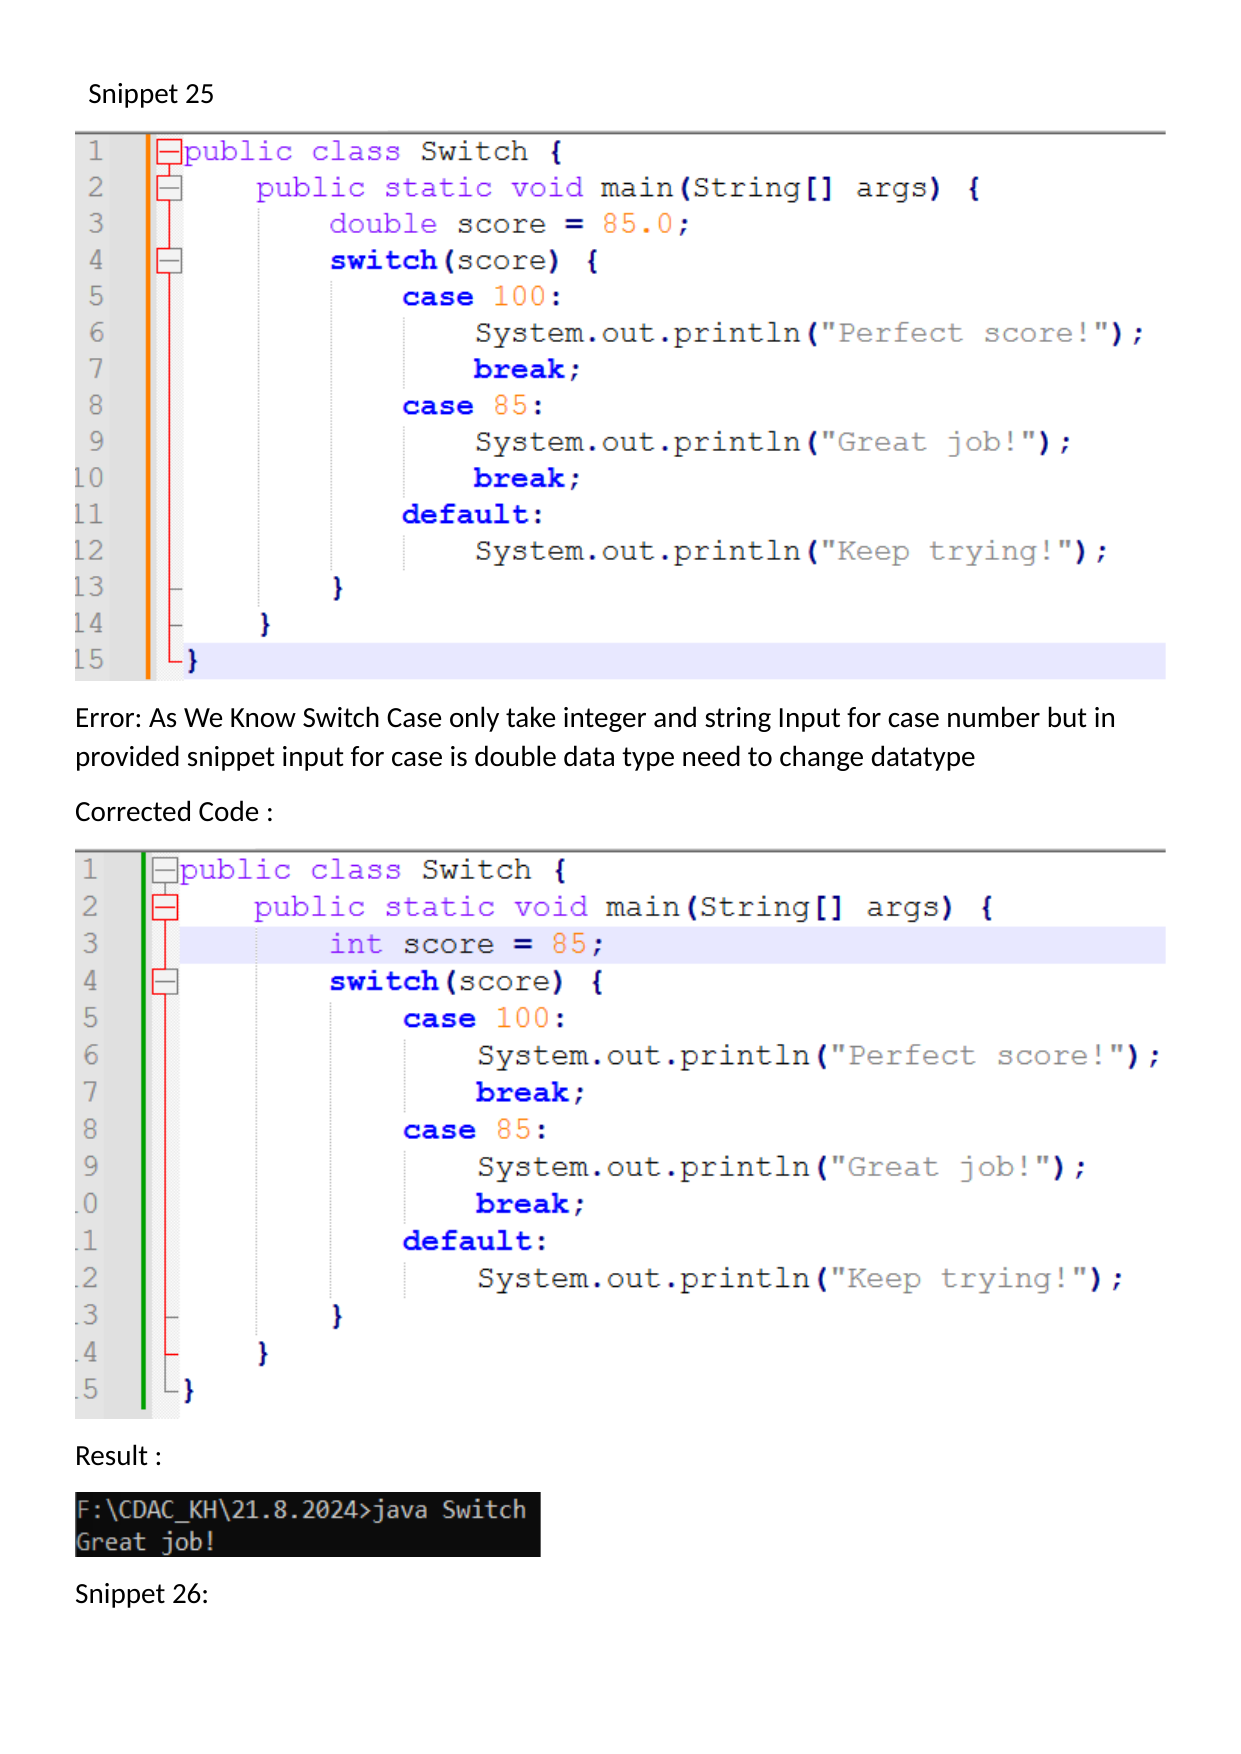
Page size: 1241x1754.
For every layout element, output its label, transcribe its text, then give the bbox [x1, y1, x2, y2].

text Corrected Code : [75, 793, 1165, 829]
text Error: As We Know Switch Case only take integer and string Input for case number but in provided snippet input for case is double data type need to change datatype [75, 699, 1165, 773]
picture [75, 1492, 541, 1557]
text Snippet 26: [75, 1575, 1165, 1611]
picture [75, 130, 1166, 681]
text Snippet 25 [75, 75, 1165, 111]
text Result : [75, 1437, 1165, 1473]
picture [75, 848, 1166, 1419]
